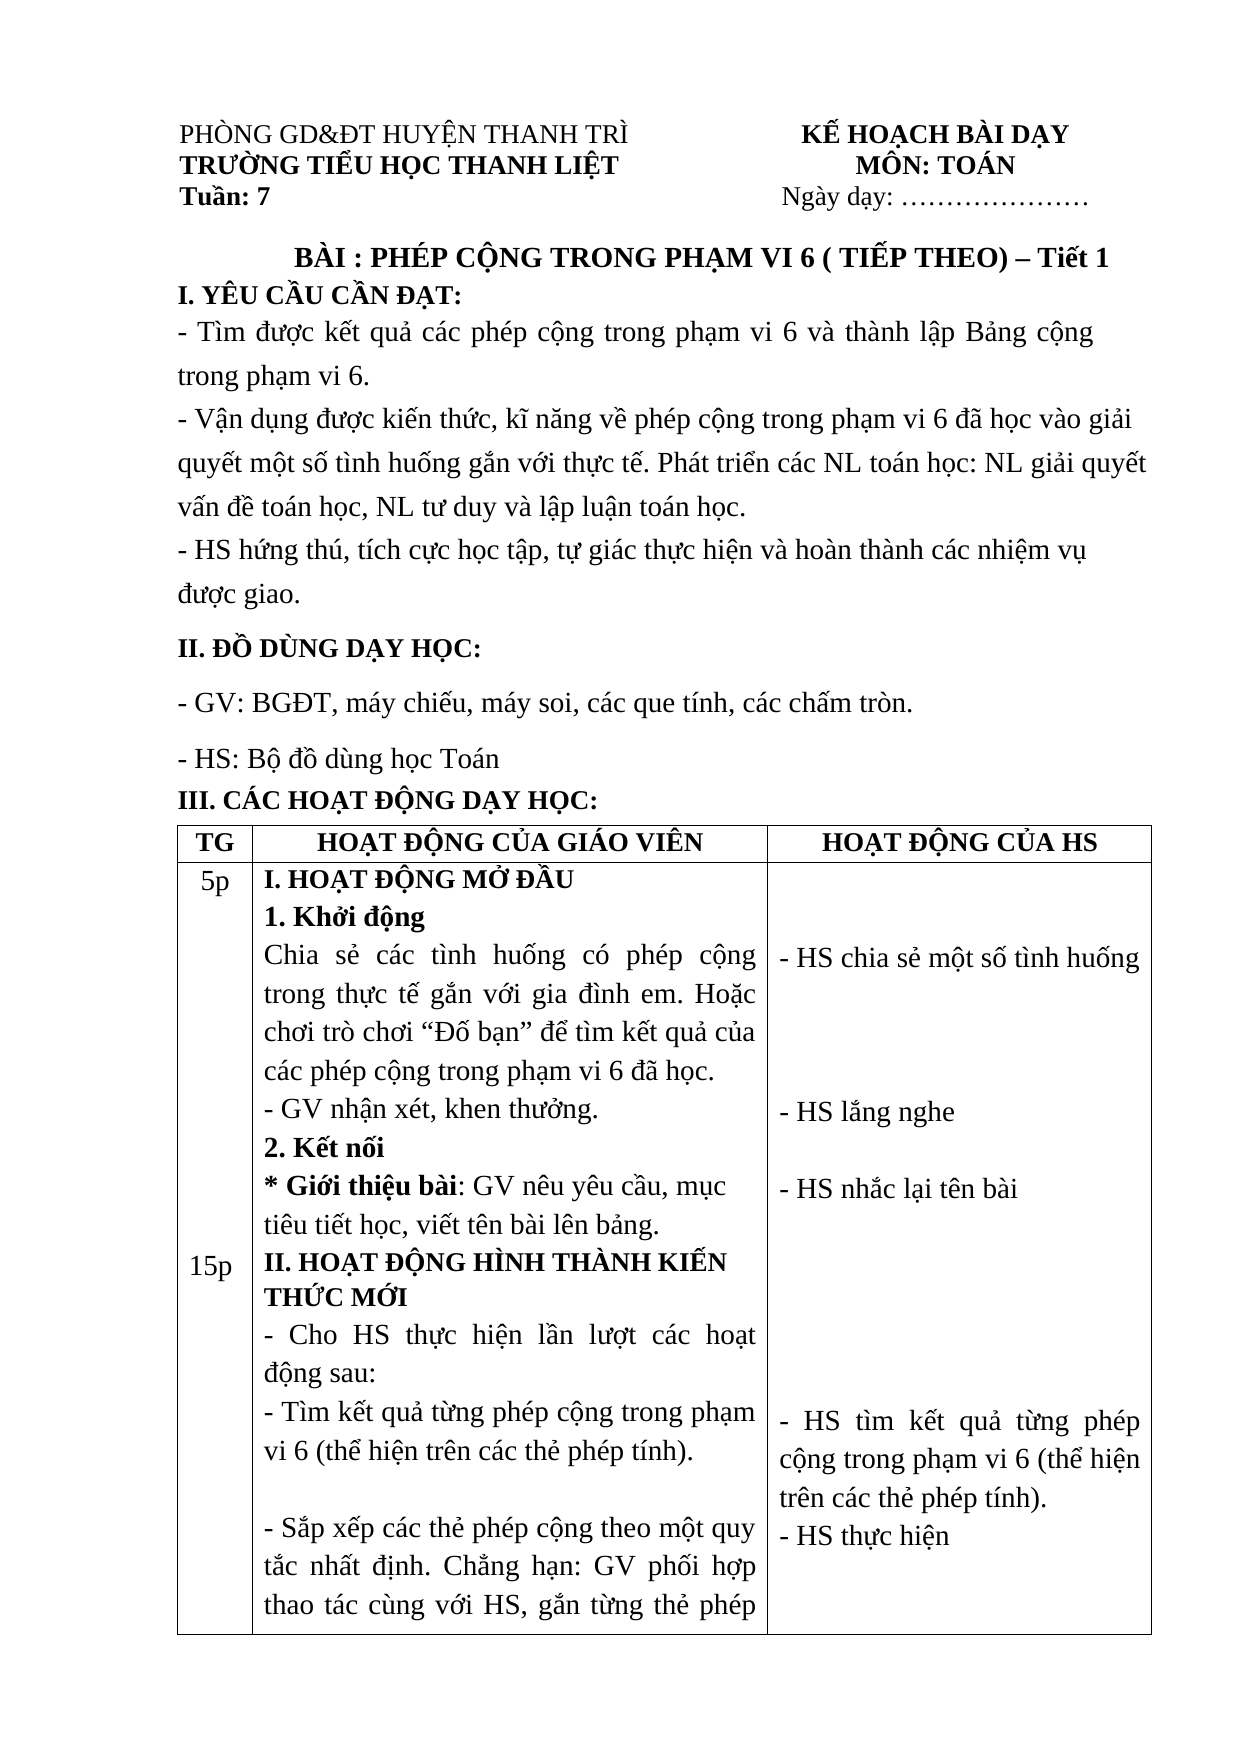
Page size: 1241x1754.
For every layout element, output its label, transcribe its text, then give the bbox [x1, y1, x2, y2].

text BÀI : PHÉP CỘNG TRONG PHẠM VI 6 ( TIẾP THEO) – Tiết 1 [252, 240, 1152, 274]
table_cell 5p 15p 12p 3p [178, 863, 252, 1634]
table_header PHÒNG GD&ĐT HUYỆN THANH TRÌ TRƯỜNG TIỂU HỌC THANH LIỆT Tuần: 7 [168, 118, 694, 240]
text - GV: BGĐT, máy chiếu, máy soi, các que tính, các chấm tròn. [177, 685, 1152, 718]
text - HS: Bộ đồ dùng học Toán [177, 741, 1152, 774]
table_header HOẠT ĐỘNG CỦA HS [768, 826, 1151, 862]
table_header HOẠT ĐỘNG CỦA GIÁO VIÊN [253, 826, 767, 862]
text - Vận dụng được kiến thức, kĩ năng về phép cộng trong phạm vi 6 đã học vào giải quyết một số tình huống gắn với thực tế. Phát triển các NL toán học: NL giải quyết vấn đề toán học, NL tư duy và lập luận toán học. [177, 402, 1152, 522]
table_header KẾ HOẠCH BÀI DẠY MÔN: TOÁN Ngày dạy: ………………… [694, 118, 1177, 240]
text I. YÊU CẦU CẦN ĐẠT: [177, 279, 1152, 310]
text III. CÁC HOẠT ĐỘNG DẠY HỌC: [177, 784, 1152, 816]
text - Tìm được kết quả các phép cộng trong phạm vi 6 và thành lập Bảng cộng trong phạm vi 6. [177, 314, 1094, 392]
text - HS hứng thú, tích cực học tập, tự giác thực hiện và hoàn thành các nhiệm vụ được giao. [177, 532, 1152, 609]
text II. ĐỒ DÙNG DẠY HỌC: [177, 632, 1152, 663]
table_header TG [178, 826, 252, 862]
